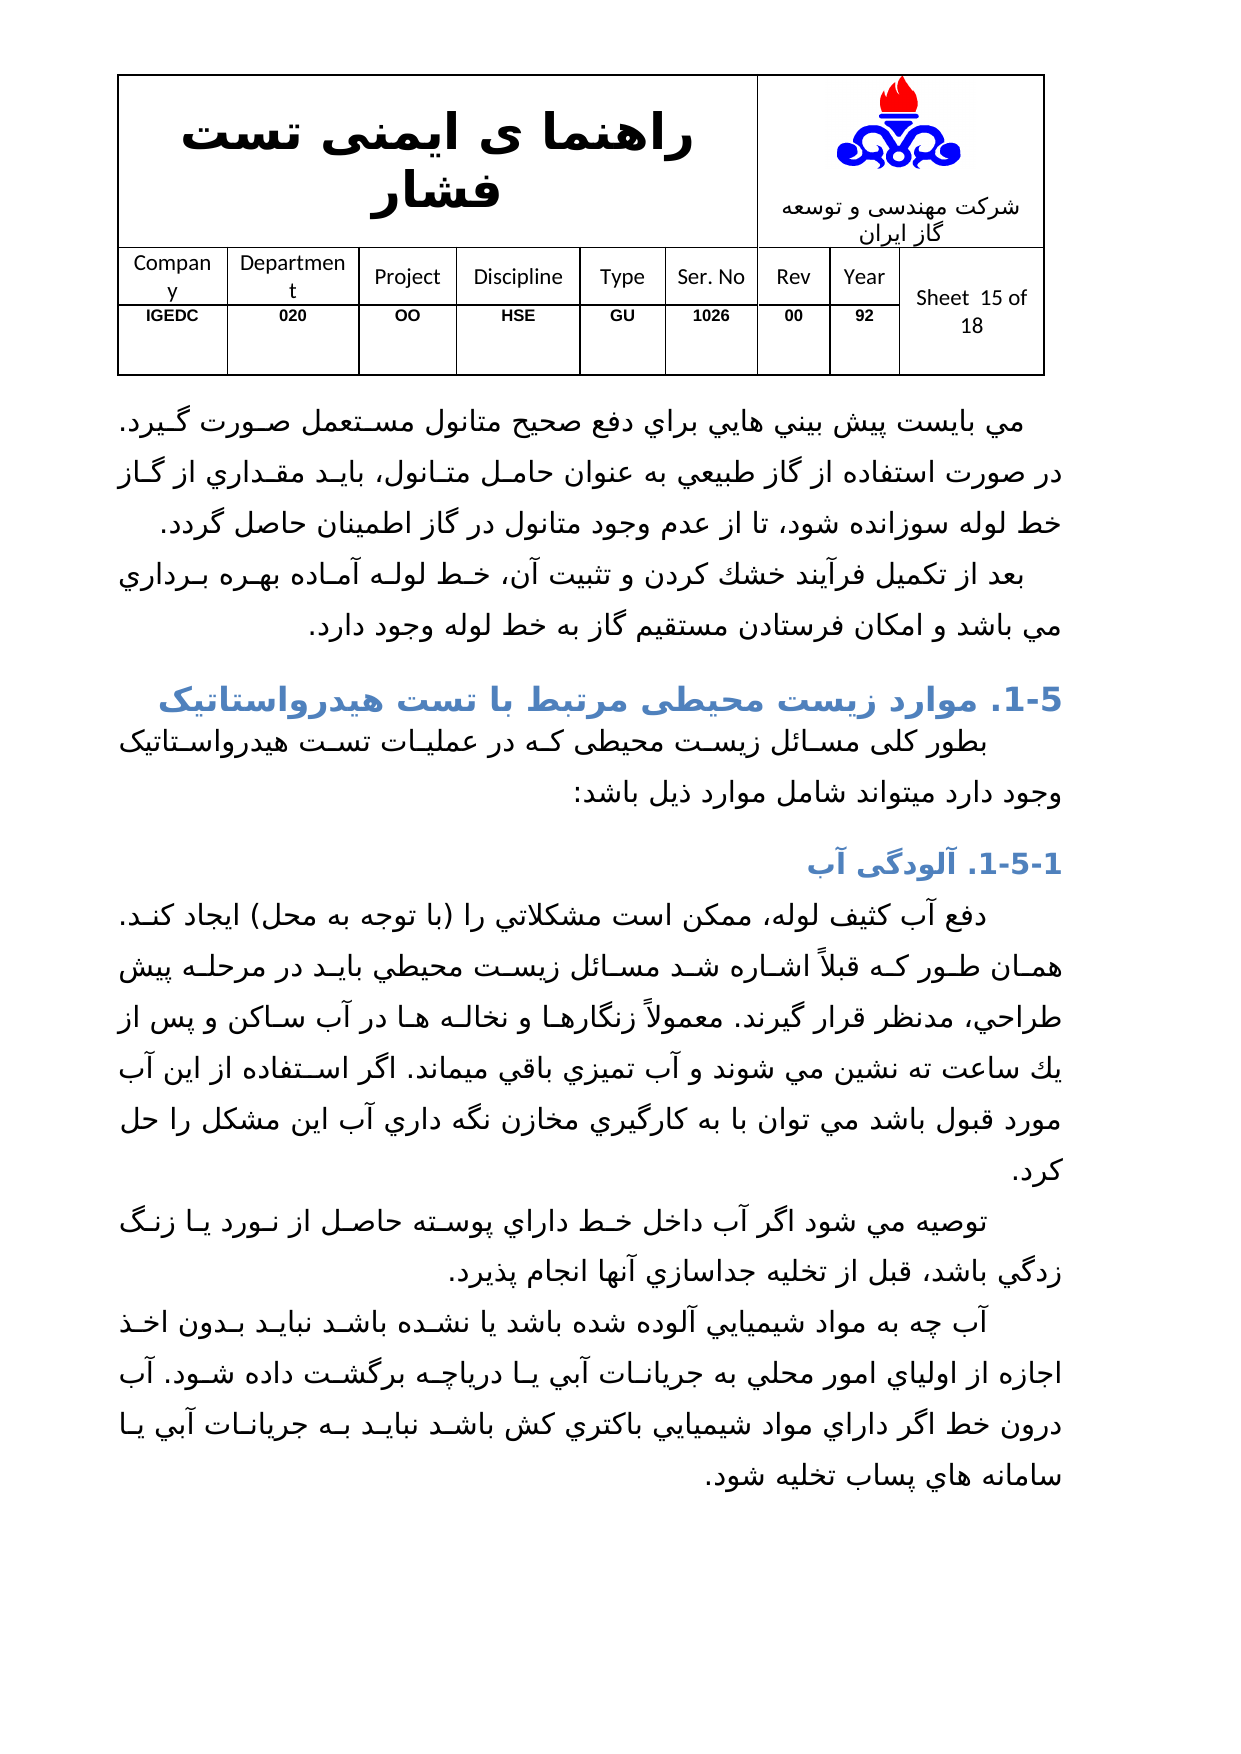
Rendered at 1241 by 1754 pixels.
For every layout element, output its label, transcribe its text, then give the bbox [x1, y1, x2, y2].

picture [824, 76, 977, 169]
text آب چه به مواد شيميايي آلوده شده باشد يا نشده باشد نبايد بدون اخذ اجازه از اولياي امور محلي به جريانات آبي يا درياچه برگشت داده شود. آب درون خط اگر داراي مواد شيميايي باكتري كش باشد نبايد به جريانات آبي يا سامانه هاي پساب تخليه شود. [118, 1306, 1063, 1492]
text مي بايست پيش بيني هايي براي دفع صحيح متانول مستعمل صورت گيرد. در صورت استفاده از گاز طبيعي به عنوان حامل متانول، بايد مقداري از گاز خط لوله سوزانده شود، تا از عدم وجود متانول در گاز اطمينان حاصل گردد. [118, 404, 1063, 540]
subtitle 1-5. موارد زیست محیطی مرتبط با تست هیدرواستاتیک [118, 680, 1063, 719]
subtitle 1-5-1. آلودگی آب [118, 847, 1063, 881]
text دفع آب كثيف لوله، ممكن است مشكلاتي را (با توجه به محل) ايجاد كند. همان طور كه قبلاً اشاره شد مسائل زيست محيطي بايد در مرحله پيش طراحي، مدنظر قرار گيرند. معمولاً زنگارها و نخاله ها در آب ساكن و پس از يك ساعت ته نشين مي شوند و آب تميزي باقي ميماند. اگر استفاده از اين آب مورد قبول باشد مي توان با به كارگيري مخازن نگه داري آب اين مشكل را حل كرد. [118, 898, 1063, 1187]
text بطور کلی مسائل زیست محیطی که در عملیات تست هیدرواستاتیک وجود دارد میتواند شامل موارد ذیل باشد: [118, 724, 1063, 809]
list توصيه مي شود اگر آب داخل خط داراي پوسته حاصل از نورد يا زنگ زدگي باشد، قبل از تخليه جداسازي آنها انجام پذيرد. [118, 1204, 1063, 1289]
text بعد از تكميل فرآيند خشك كردن و تثبيت آن، خط لوله آماده بهره برداري مي باشد و امكان فرستادن مستقيم گاز به خط لوله وجود دارد. [118, 557, 1063, 642]
